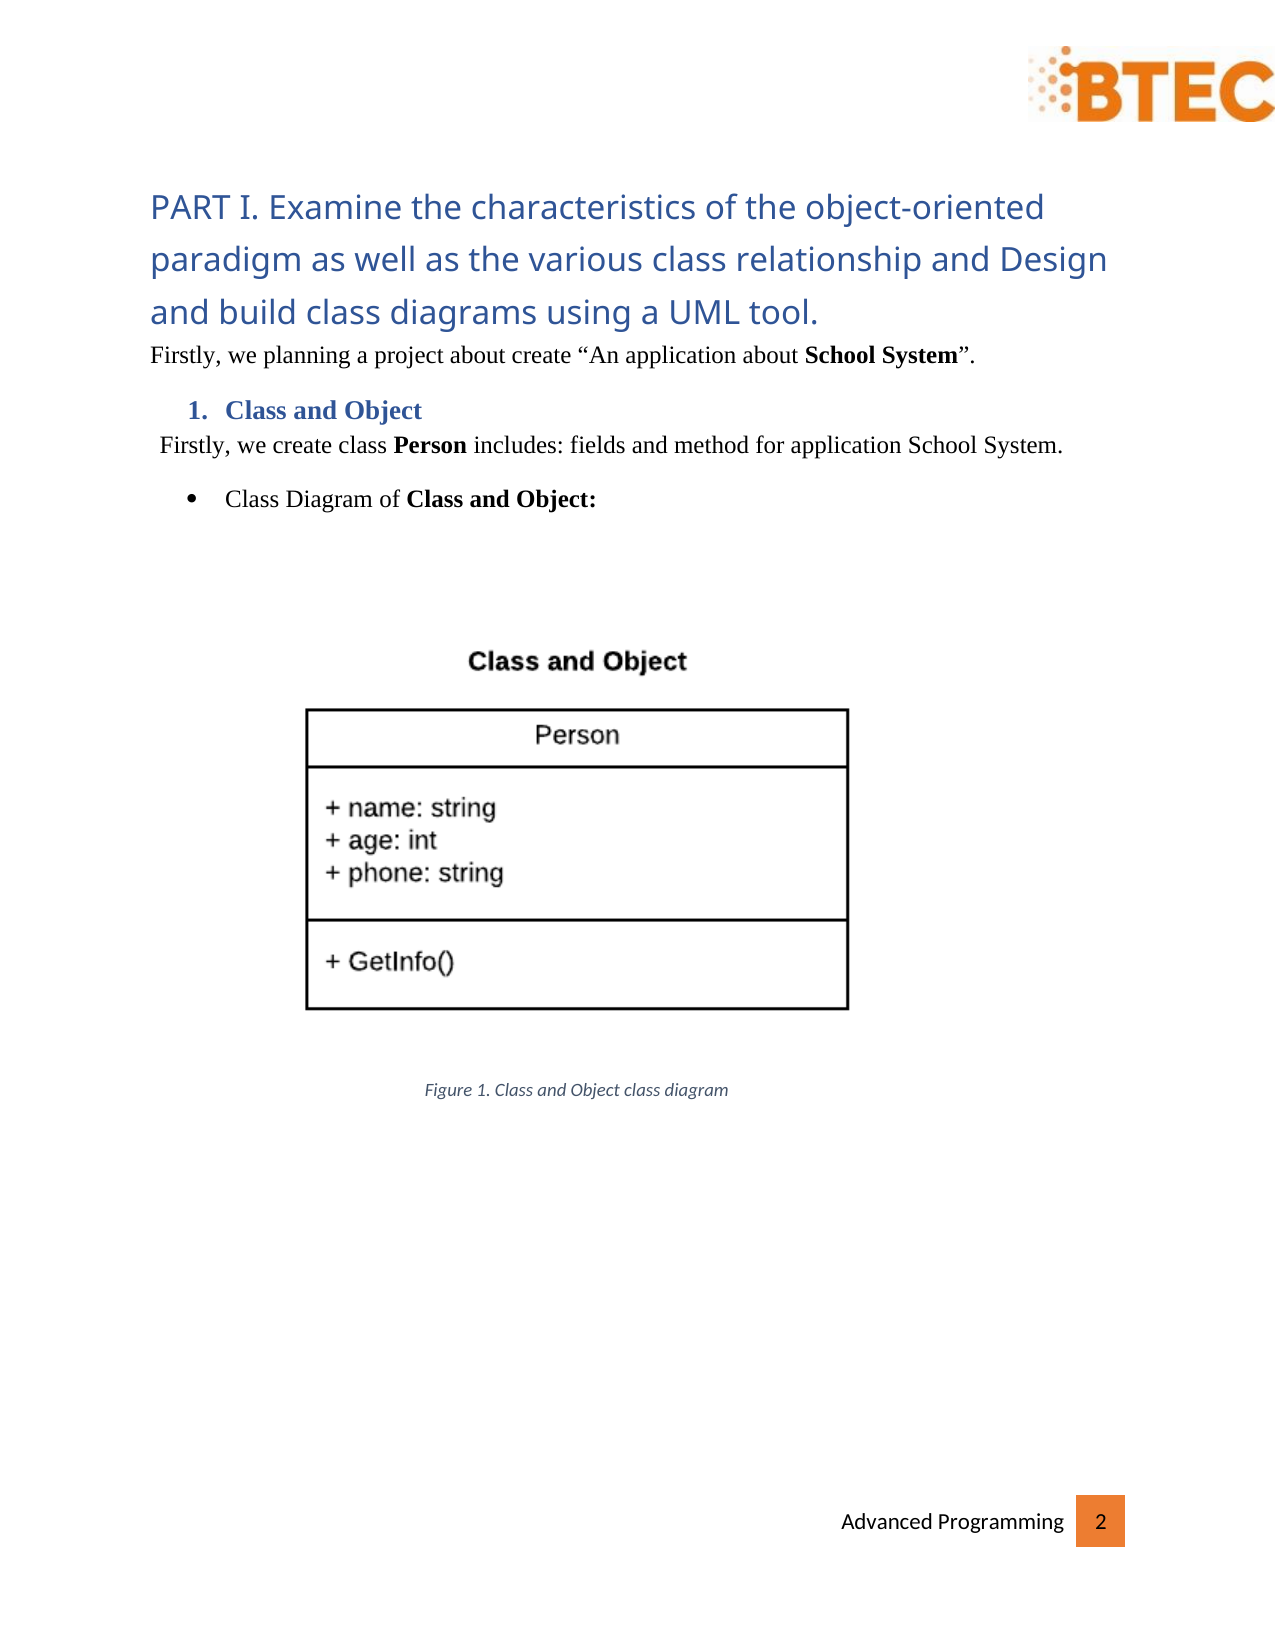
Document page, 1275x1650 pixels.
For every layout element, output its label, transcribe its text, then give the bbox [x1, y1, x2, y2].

list Class Diagram of Class and Object: [187, 484, 1125, 513]
subtitle Class and Object [187, 394, 1125, 426]
picture [247, 560, 908, 1069]
picture [1028, 46, 1275, 122]
subtitle PART I. Examine the characteristics of the object-oriented paradigm as well as the various class relationship and Design and build class diagrams using a UML tool. [150, 184, 1125, 334]
text Firstly, we create class Person includes: fields and method for application School System. [150, 430, 1125, 459]
text Firstly, we planning a project about create “An application about School System”. [150, 341, 1125, 369]
